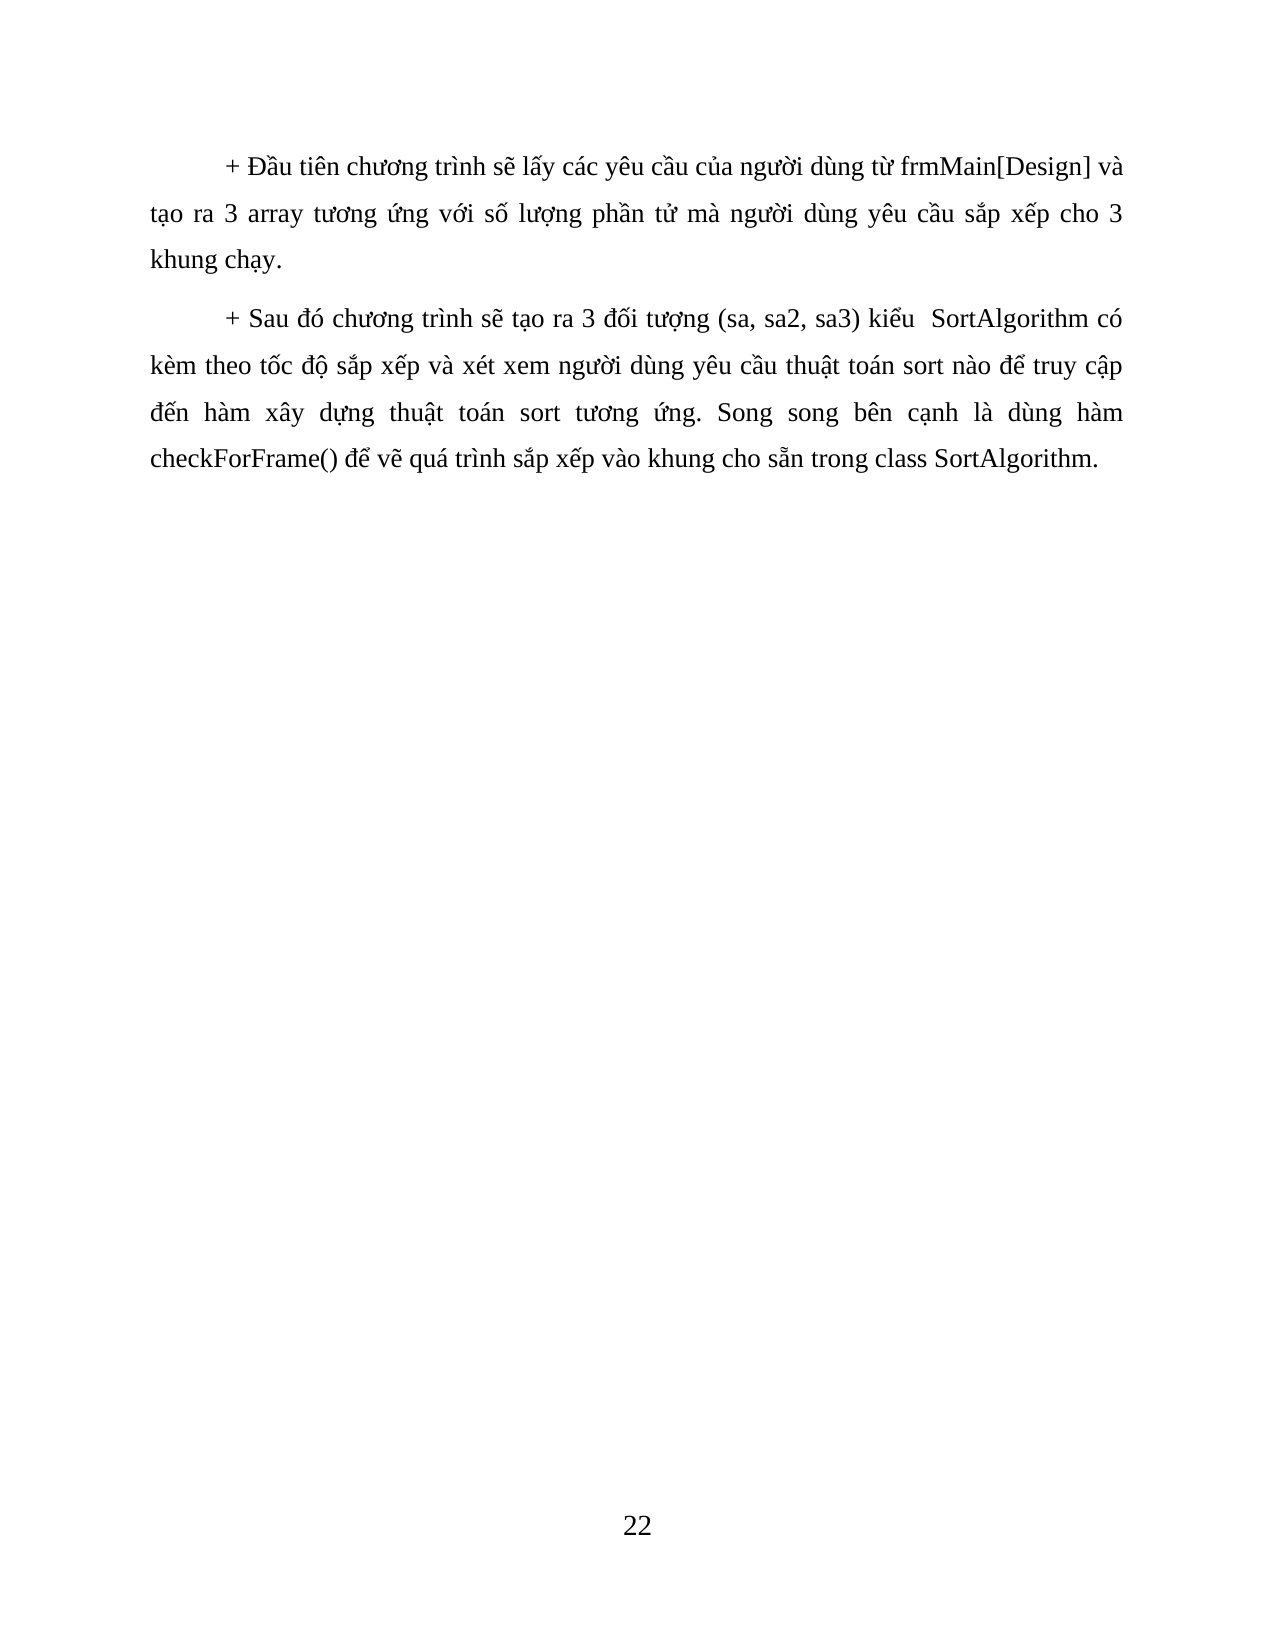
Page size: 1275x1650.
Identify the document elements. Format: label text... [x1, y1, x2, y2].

text + Sau đó chương trình sẽ tạo ra 3 đối tượng (sa, sa2, sa3) kiểu SortAlgorithm có kèm theo tốc độ sắp xếp và xét xem người dùng yêu cầu thuật toán sort nào để truy cập đến hàm xây dựng thuật toán sort tương ứng. Song song bên cạnh là dùng hàm checkForFrame() để vẽ quá trình sắp xếp vào khung cho sẵn trong class SortAlgorithm. [150, 302, 1125, 474]
text + Đầu tiên chương trình sẽ lấy các yêu cầu của người dùng từ frmMain[Design] và tạo ra 3 array tương ứng với số lượng phần tử mà người dùng yêu cầu sắp xếp cho 3 khung chạy. [150, 150, 1125, 274]
